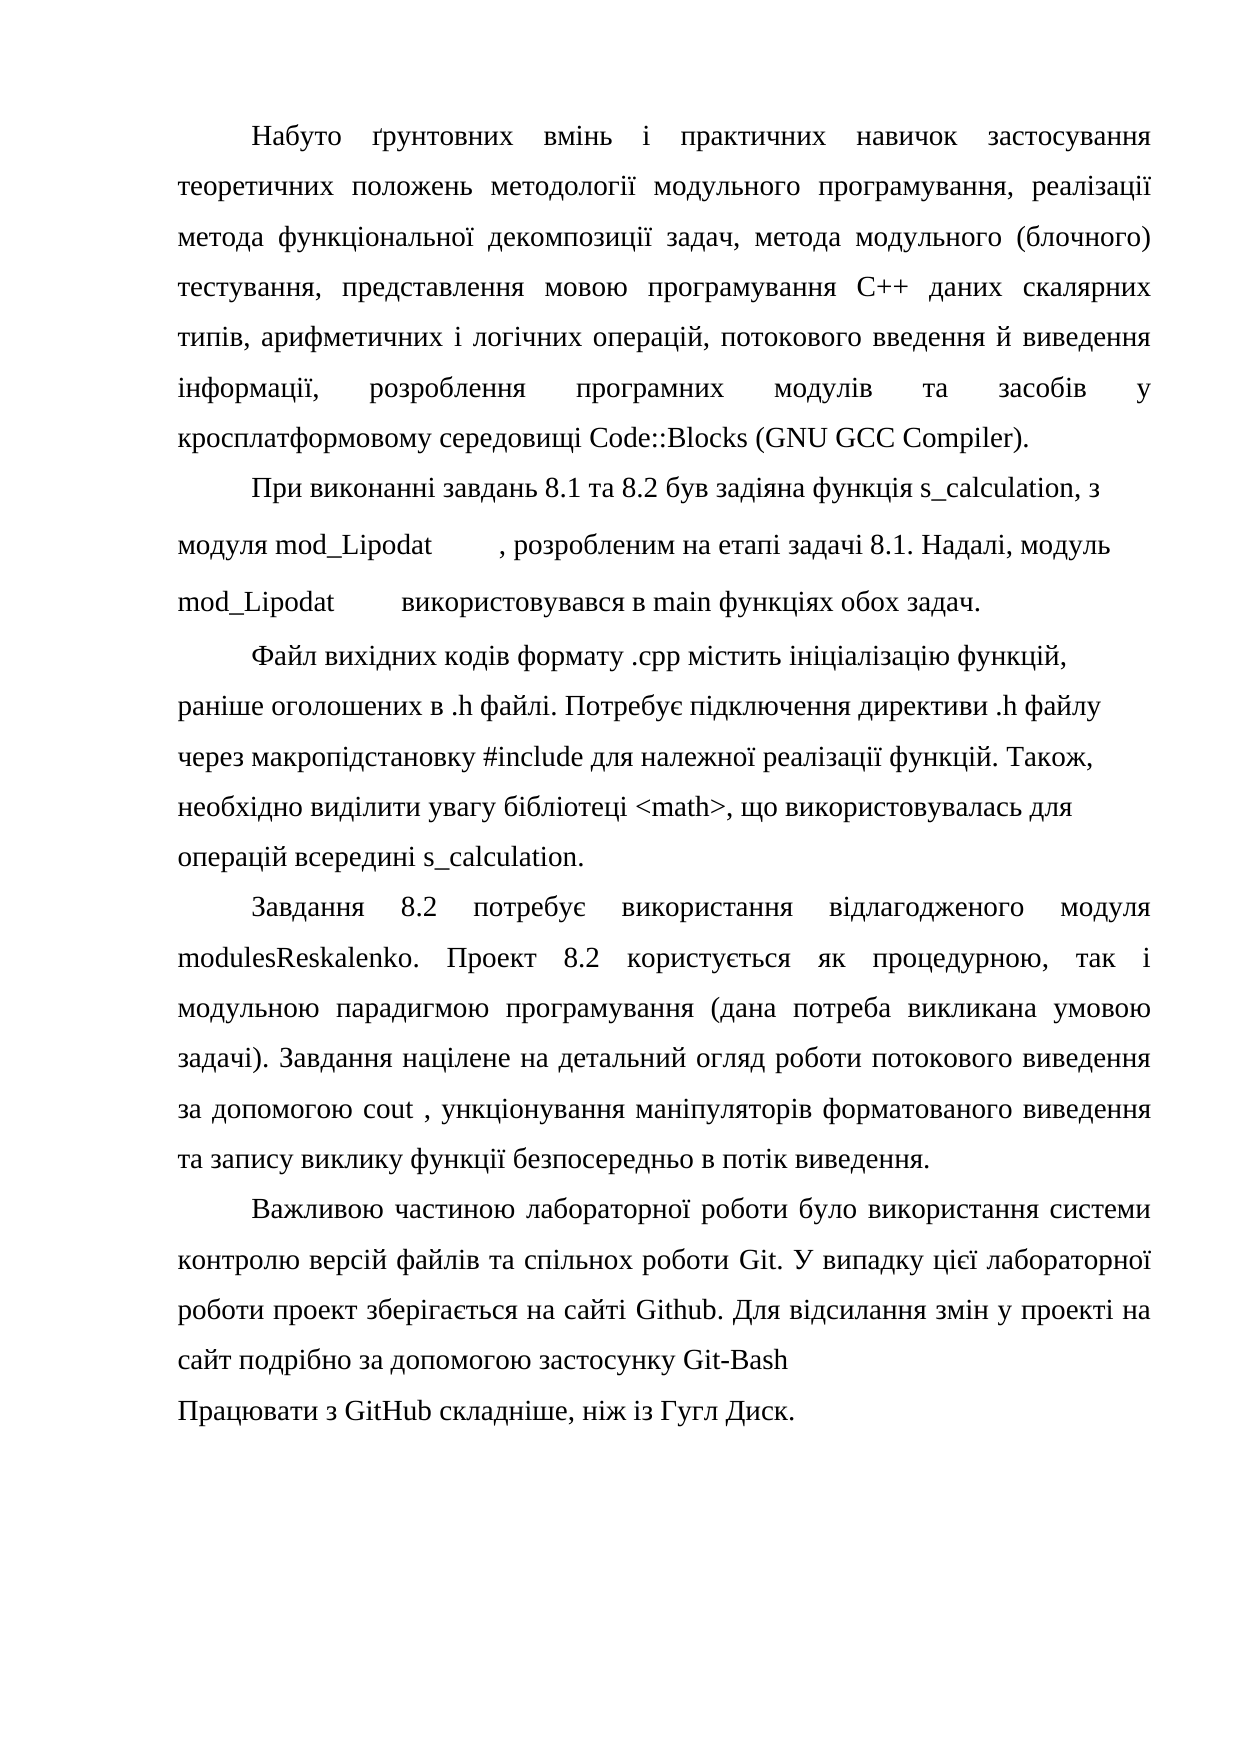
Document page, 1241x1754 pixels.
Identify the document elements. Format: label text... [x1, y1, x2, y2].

text Працювати з GitHub складніше, ніж із Гугл Диск. [177, 1393, 1152, 1426]
text Набуто ґрунтовних вмінь і практичних навичок застосування теоретичних положень методології модульного програмування, реалізації метода функціональної декомпозиції задач, метода модульного (блочного) тестування, представлення мовою програмування С++ даних скалярних типів, арифметичних і логічних операцій, потокового введення й виведення інформації, розроблення програмних модулів та засобів у кросплатформовому середовищі Code::Blocks (GNU GCC Compiler). [177, 118, 1152, 453]
text Файл вихідних кодів формату .cpp містить ініціалізацію функцій, раніше оголошених в .h файлі. Потребує підключення директиви .h файлу через макропідстановку #include для належної реалізації функцій. Також, необхідно виділити увагу бібліотеці <math>, що використовувалась для операцій всередині s_calculation. [177, 638, 1152, 873]
text При виконанні завдань 8.1 та 8.2 був задіяна функція s_calculation, з модуля mod_Lipodat , розробленим на етапі задачі 8.1. Надалі, модуль mod_Lipodat використовувався в main функціях обох задач. [177, 470, 1152, 619]
text Важливою частиною лабораторної роботи було використання системи контролю версій файлів та спільнох роботи Git. У випадку цієї лабораторної роботи проект зберігається на сайті Github. Для відсилання змін у проекті на сайт подрібно за допомогою застосунку Git-Bash [177, 1191, 1152, 1376]
text Завдання 8.2 потребує використання відлагодженого модуля modulesReskalenko. Проект 8.2 користується як процедурною, так і модульною парадигмою програмування (дана потреба викликана умовою задачі). Завдання націлене на детальний огляд роботи потокового виведення за допомогою cout , ункціонування маніпуляторів форматованого виведення та запису виклику функції безпосередньо в потік виведення. [177, 889, 1152, 1175]
